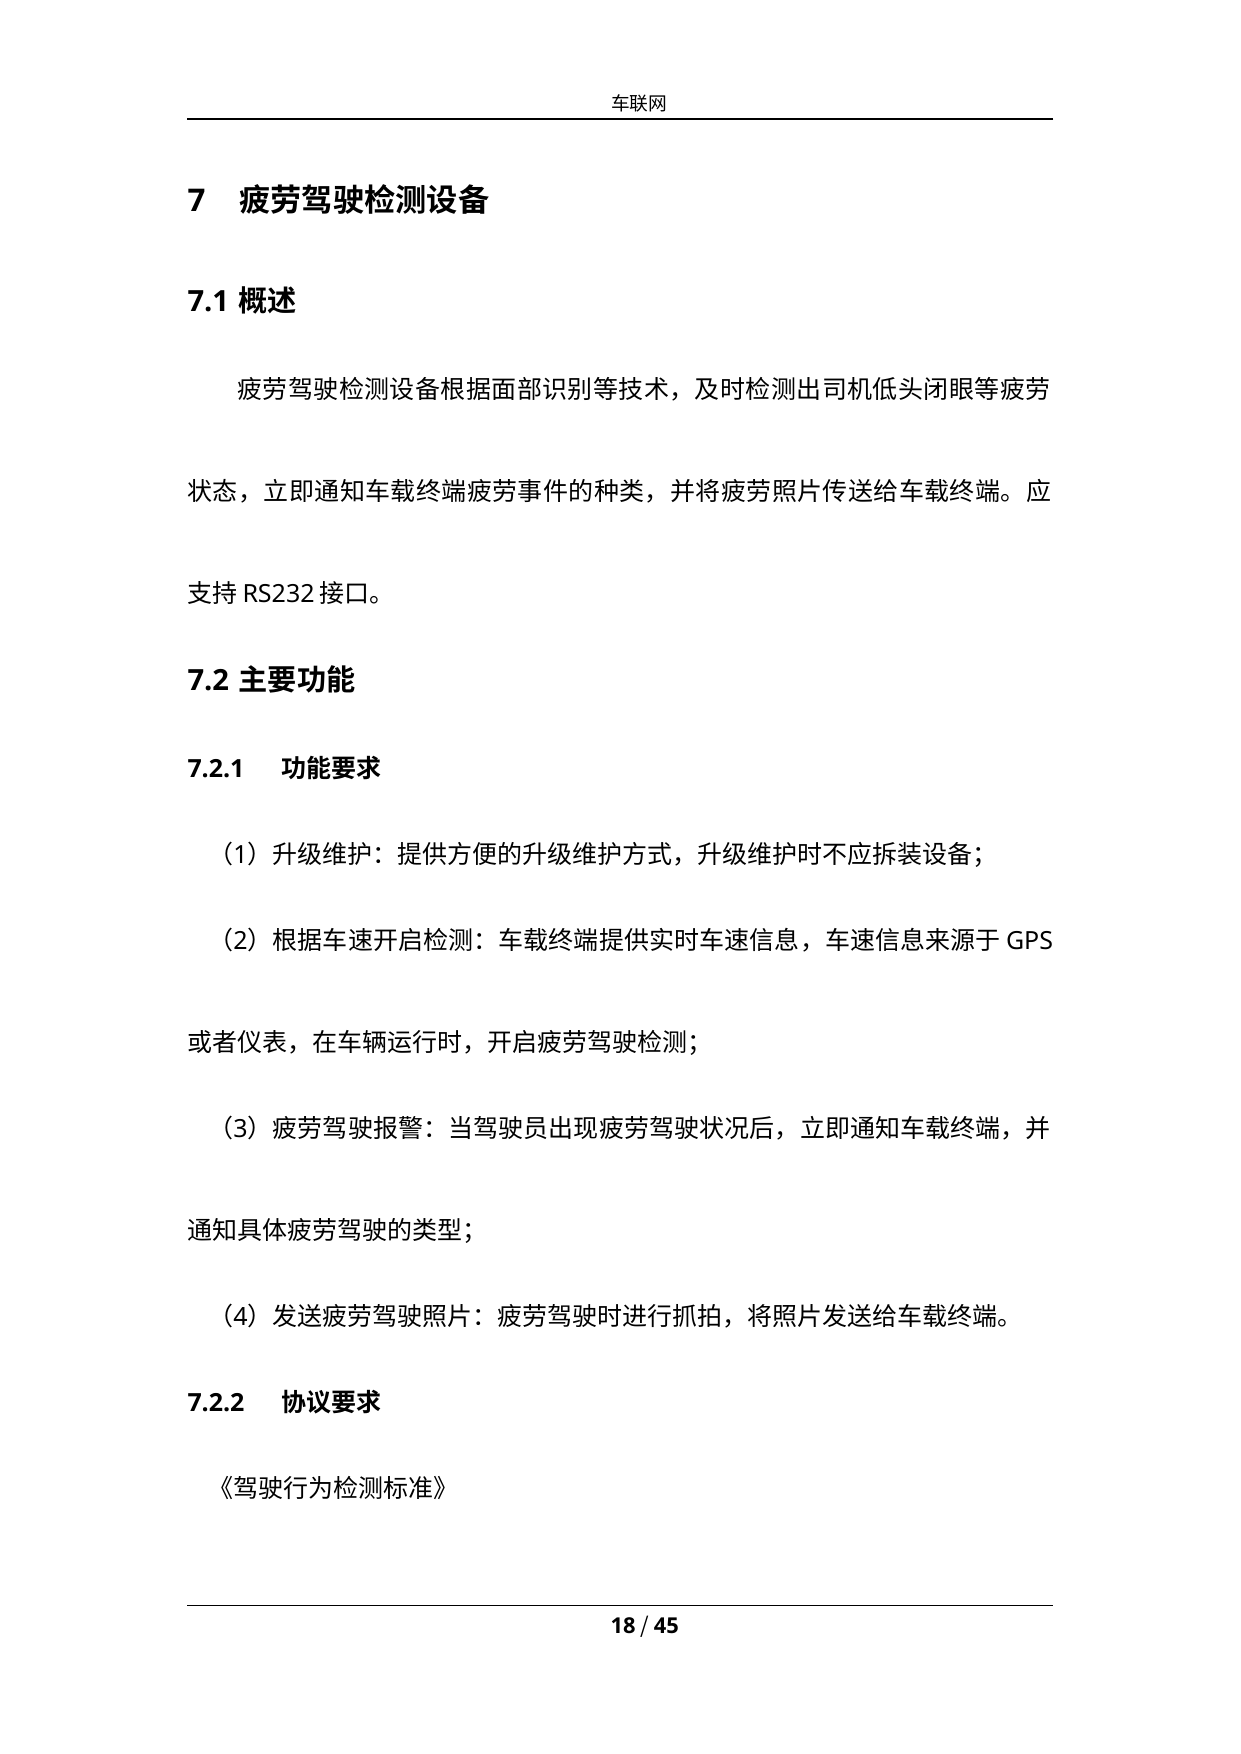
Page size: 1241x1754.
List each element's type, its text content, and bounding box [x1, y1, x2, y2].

subtitle 概述 [187, 265, 1053, 333]
text （3）疲劳驾驶报警：当驾驶员出现疲劳驾驶状况后，立即通知车载终端，并通知具体疲劳驾驶的类型； [187, 1093, 1053, 1263]
text 《驾驶行为检测标准》 [187, 1453, 1053, 1521]
text （4）发送疲劳驾驶照片：疲劳驾驶时进行抓拍，将照片发送给车载终端。 [187, 1281, 1053, 1349]
subtitle 功能要求 [187, 733, 1053, 801]
text 疲劳驾驶检测设备根据面部识别等技术，及时检测出司机低头闭眼等疲劳状态，立即通知车载终端疲劳事件的种类，并将疲劳照片传送给车载终端。应支持RS232接口。 [187, 354, 1053, 626]
subtitle 主要功能 [187, 644, 1053, 712]
subtitle 协议要求 [187, 1367, 1053, 1435]
text （1）升级维护：提供方便的升级维护方式，升级维护时不应拆装设备； [187, 819, 1053, 887]
subtitle 疲劳驾驶检测设备 [187, 164, 1053, 232]
text （2）根据车速开启检测：车载终端提供实时车速信息，车速信息来源于GPS或者仪表，在车辆运行时，开启疲劳驾驶检测； [187, 905, 1053, 1075]
